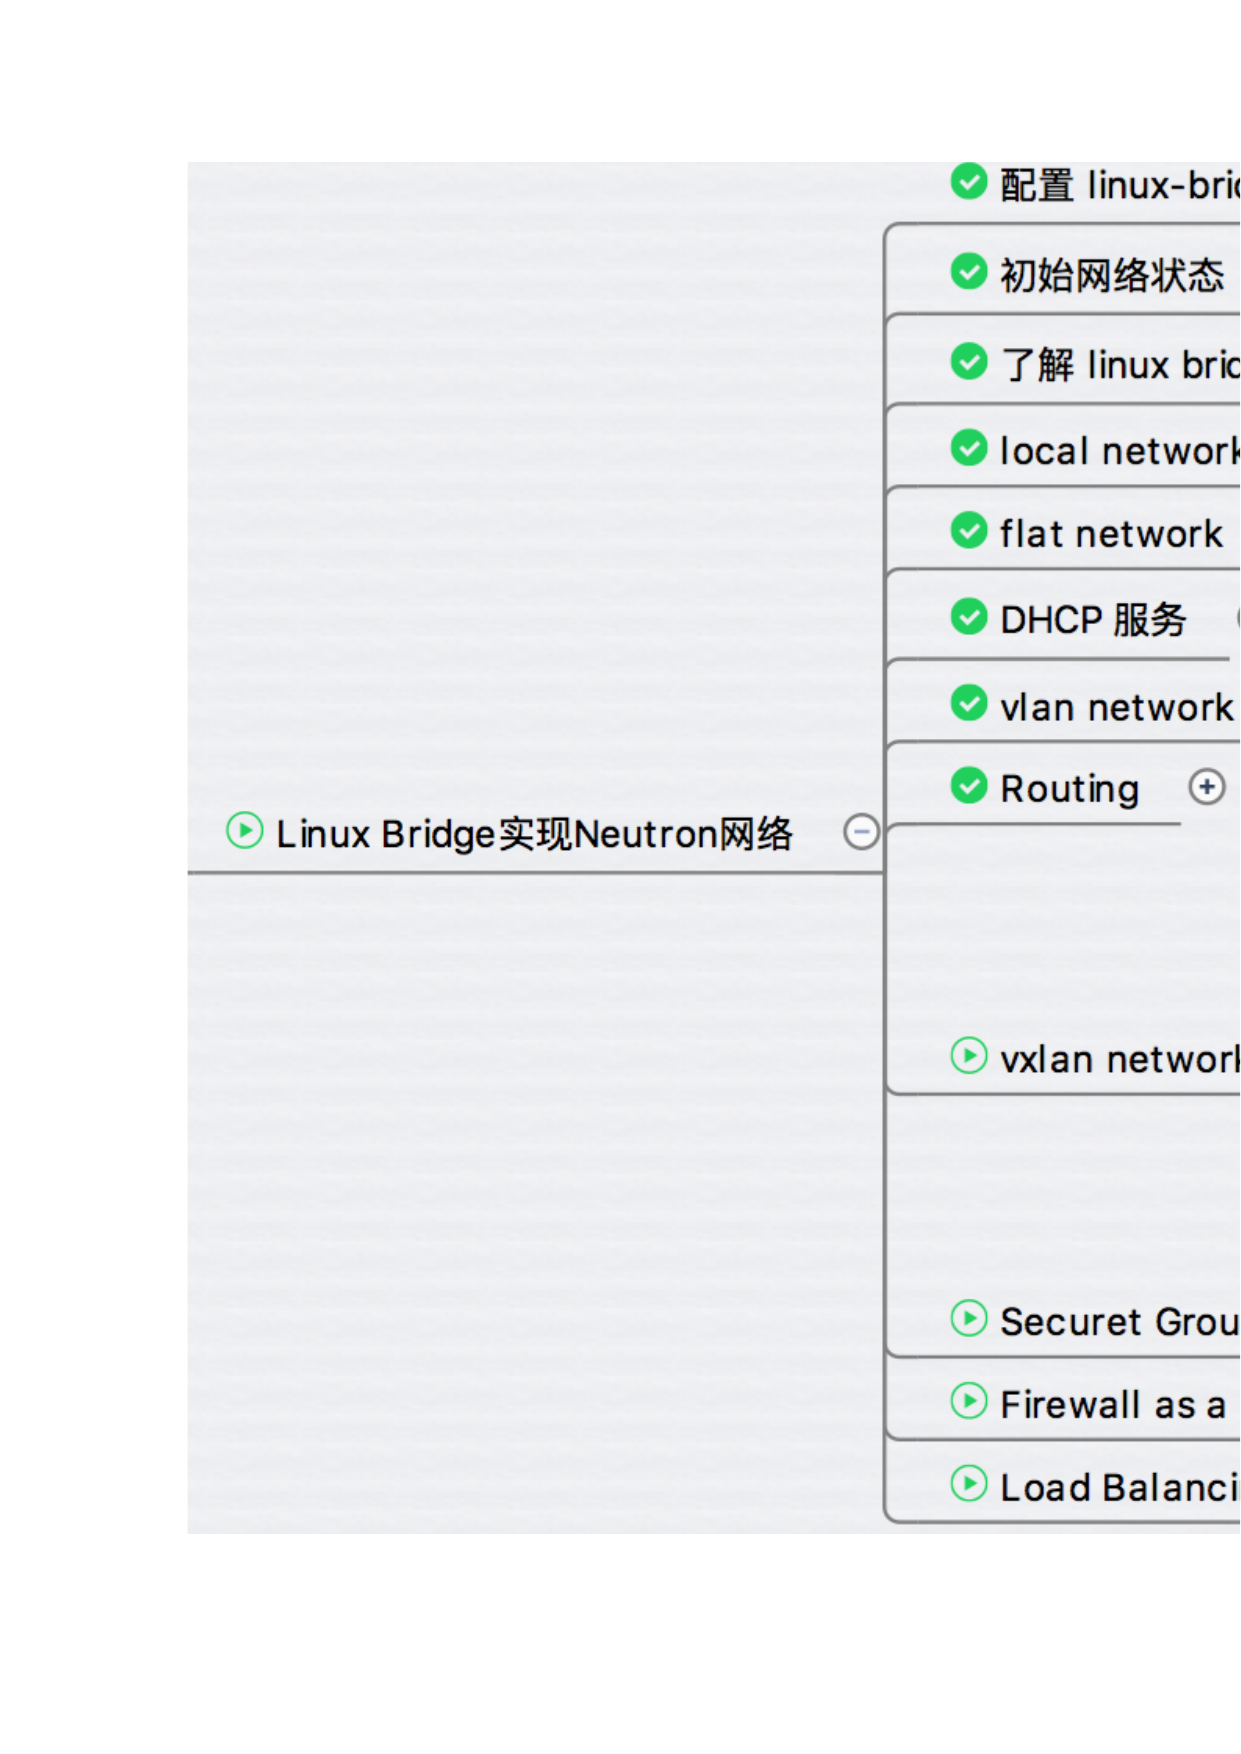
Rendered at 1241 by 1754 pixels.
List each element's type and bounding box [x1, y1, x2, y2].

picture [187, 162, 1241, 1534]
